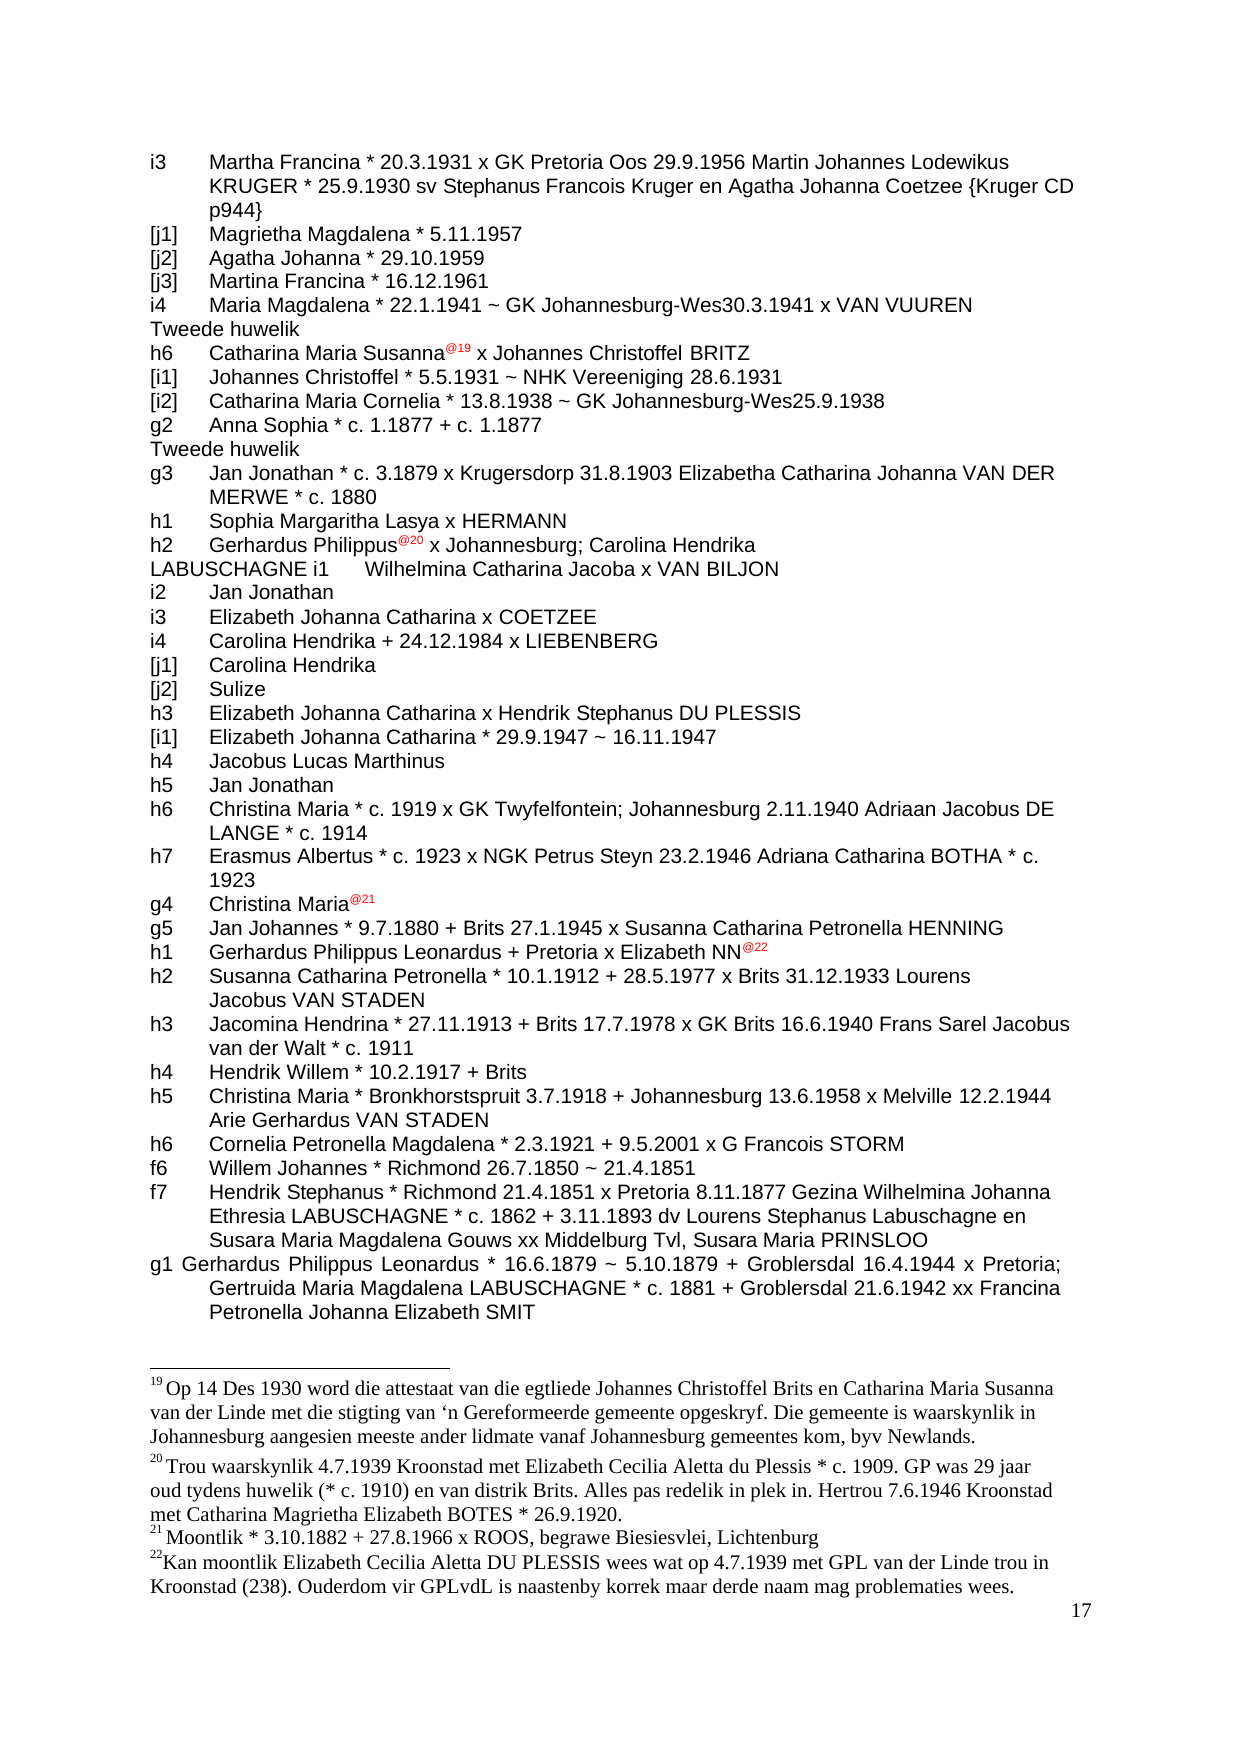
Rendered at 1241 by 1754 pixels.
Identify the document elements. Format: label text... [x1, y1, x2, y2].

text [j2] Sulize [150, 676, 1103, 700]
text 21 Moontlik * 3.10.1882 + 27.8.1966 x ROOS, begrawe Biesiesvlei, Lichtenburg [150, 1526, 1103, 1549]
text g3 Jan Jonathan * c. 3.1879 x Krugersdorp 31.8.1903 Elizabetha Catharina Johanna VAN DER MERWE * c. 1880 [150, 461, 1059, 509]
text f7 Hendrik Stephanus * Richmond 21.4.1851 x Pretoria 8.11.1877 Gezina Wilhelmina Johanna Ethresia LABUSCHAGNE * c. 1862 + 3.11.1893 dv Lourens Stephanus Labuschagne en Susara Maria Magdalena Gouws xx Middelburg Tvl, Susara Maria PRINSLOO [150, 1180, 1057, 1252]
text h6 Catharina Maria Susanna@19 x Johannes Christoffel BRITZ [150, 341, 1103, 365]
text [i2] Catharina Maria Cornelia * 13.8.1938 ~ GK Johannesburg-Wes25.9.1938 g2 Anna Sophia * c. 1.1877 + c. 1.1877 [150, 389, 887, 437]
text 1923 [209, 868, 1103, 892]
text [i1] Johannes Christoffel * 5.5.1931 ~ NHK Vereeniging 28.6.1931 [150, 365, 1103, 389]
text h6 Cornelia Petronella Magdalena * 2.3.1921 + 9.5.2001 x G Francois STORM f6 Willem Johannes * Richmond 26.7.1850 ~ 21.4.1851 [150, 1132, 907, 1180]
text i3 Martha Francina * 20.3.1931 x GK Pretoria Oos 29.9.1956 Martin Johannes Lodewikus KRUGER * 25.9.1930 sv Stephanus Francois Kruger en Agatha Johanna Coetzee {Kruger CD p944} [150, 149, 1079, 221]
text i3 Elizabeth Johanna Catharina x COETZEE [150, 604, 1103, 628]
text h5 Christina Maria * Bronkhorstspruit 3.7.1918 + Johannesburg 13.6.1958 x Melville 12.2.1944 Arie Gerhardus VAN STADEN [150, 1084, 1052, 1132]
text 22Kan moontlik Elizabeth Cecilia Aletta DU PLESSIS wees wat op 4.7.1939 met GPL van der Linde trou in Kroonstad (238). Ouderdom vir GPLvdL is naastenby korrek maar derde naam mag problematies wees. [150, 1550, 1052, 1598]
text h6 Christina Maria * c. 1919 x GK Twyfelfontein; Johannesburg 2.11.1940 Adriaan Jacobus DE LANGE * c. 1914 [150, 796, 1056, 844]
text g4 Christina Maria@21 [150, 892, 1103, 916]
text h2 Gerhardus Philippus@20 x Johannesburg; Carolina Hendrika LABUSCHAGNE i1 Wilhelmina Catharina Jacoba x VAN BILJON [150, 533, 910, 581]
text Tweede huwelik [150, 437, 1103, 461]
text g1 Gerhardus Philippus Leonardus * 16.6.1879 ~ 5.10.1879 + Groblersdal 16.4.1944 x Pretoria; Gertruida Maria Magdalena LABUSCHAGNE * c. 1881 + Groblersdal 21.6.1942 xx Francina Petronella Johanna Elizabeth SMIT [150, 1252, 1062, 1324]
text 19 Op 14 Des 1930 word die attestaat van die egtliede Johannes Christoffel Brits en Catharina Maria Susanna van der Linde met die stigting van ‘n Gereformeerde gemeente opgeskryf. Die gemeente is waarskynlik in Johannesburg aangesien meeste ander lidmate vanaf Johannesburg gemeentes kom, byv Newlands. [150, 1368, 1064, 1448]
text i4 Carolina Hendrika + 24.12.1984 x LIEBENBERG [j1] Carolina Hendrika [150, 628, 660, 676]
text [j3] Martina Francina * 16.12.1961 [150, 269, 1103, 293]
text g5 Jan Johannes * 9.7.1880 + Brits 27.1.1945 x Susanna Catharina Petronella HENNING h1 Gerhardus Philippus Leonardus + Pretoria x Elizabeth NN@22 [150, 916, 1012, 964]
text h1 Sophia Margaritha Lasya x HERMANN [150, 509, 1103, 533]
text h3 Jacomina Hendrina * 27.11.1913 + Brits 17.7.1978 x GK Brits 16.6.1940 Frans Sarel Jacobus van der Walt * c. 1911 [150, 1012, 1072, 1060]
text h4 Jacobus Lucas Marthinus h5 Jan Jonathan [150, 748, 446, 796]
text h4 Hendrik Willem * 10.2.1917 + Brits [150, 1060, 1103, 1084]
text h2 Susanna Catharina Petronella * 10.1.1912 + 28.5.1977 x Brits 31.12.1933 Lourens Jacobus VAN STADEN [150, 964, 1054, 1012]
text 17 [139, 1598, 1091, 1622]
text h7 Erasmus Albertus * c. 1923 x NGK Petrus Steyn 23.2.1946 Adriana Catharina BOTHA * c. [150, 844, 1103, 868]
text i4 Maria Magdalena * 22.1.1941 ~ GK Johannesburg-Wes30.3.1941 x VAN VUUREN Tweede huwelik [150, 293, 975, 341]
text [j1] Magrietha Magdalena * 5.11.1957 [j2] Agatha Johanna * 29.10.1959 [150, 221, 524, 269]
text 20 Trou waarskynlik 4.7.1939 Kroonstad met Elizabeth Cecilia Aletta du Plessis * c. 1909. GP was 29 jaar oud tydens huwelik (* c. 1910) en van distrik Brits. Alles pas redelik in plek in. Hertrou 7.6.1946 Kroonstad met Catharina Magrietha Elizabeth BOTES * 26.9.1920. [150, 1452, 1064, 1526]
text h3 Elizabeth Johanna Catharina x Hendrik Stephanus DU PLESSIS [i1] Elizabeth Johanna Catharina * 29.9.1947 ~ 16.11.1947 [150, 701, 806, 748]
text i2 Jan Jonathan [150, 581, 1103, 604]
